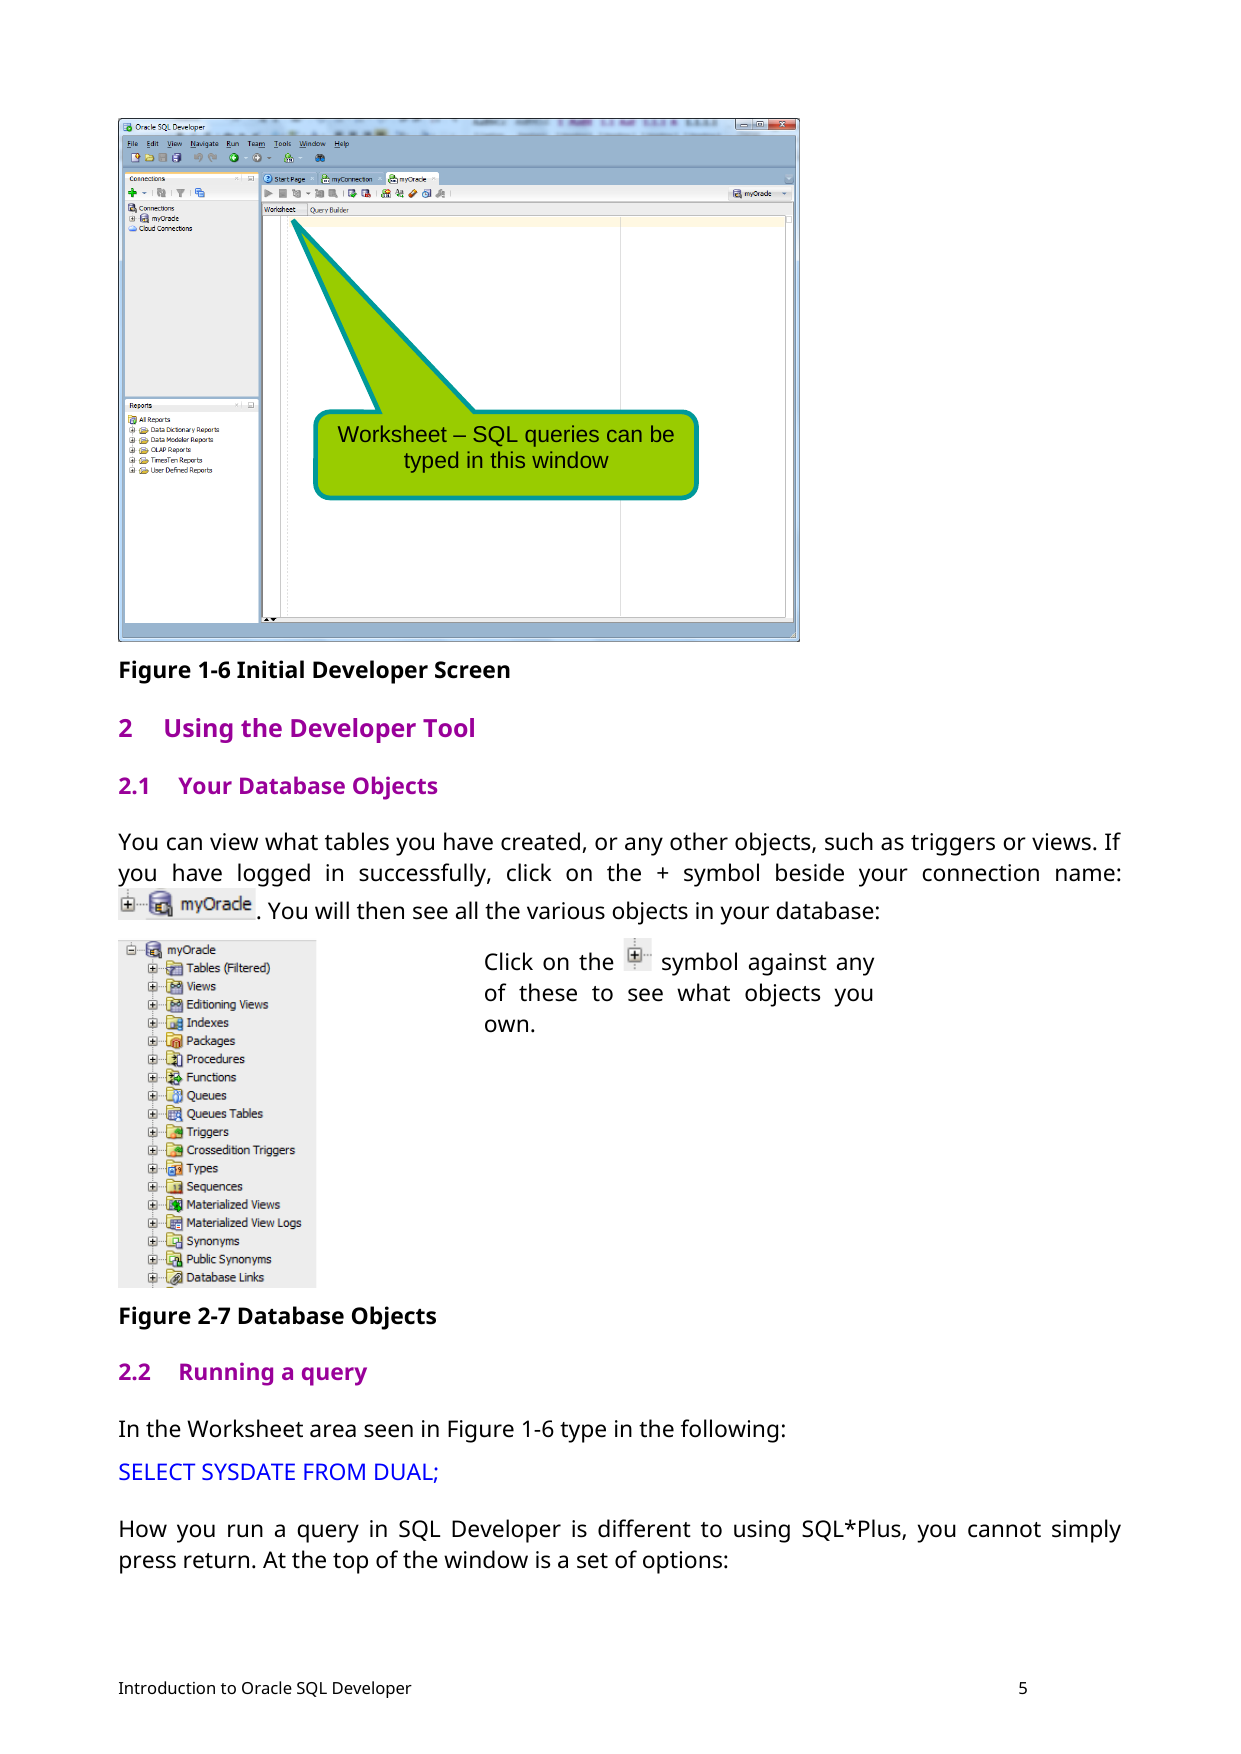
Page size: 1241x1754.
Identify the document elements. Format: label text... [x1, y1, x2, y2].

picture [118, 118, 800, 642]
subtitle Your Database Objects [118, 770, 1122, 801]
text How you run a query in SQL Developer is different to using SQL*Plus, you cannot simply press return. At the top of the window is a set of options: [118, 1512, 1122, 1575]
text In the Worksheet area seen in Figure 1-6 type in the following: [118, 1412, 1122, 1444]
picture [118, 938, 317, 1288]
table_header Click on the symbol against any of these to see what objects you own. [473, 939, 886, 1356]
text SELECT SYSDATE FROM DUAL; [118, 1456, 1122, 1487]
subtitle Running a query [118, 1356, 1122, 1387]
text You can view what tables you have created, or any other objects, such as triggers or views. If you have logged in successfully, click on the + symbol beside your connection name: . You will then see all the various objects in your database: [118, 826, 1122, 926]
picture [623, 938, 652, 971]
subtitle Using the Developer Tool [118, 711, 1122, 745]
picture [118, 888, 256, 920]
